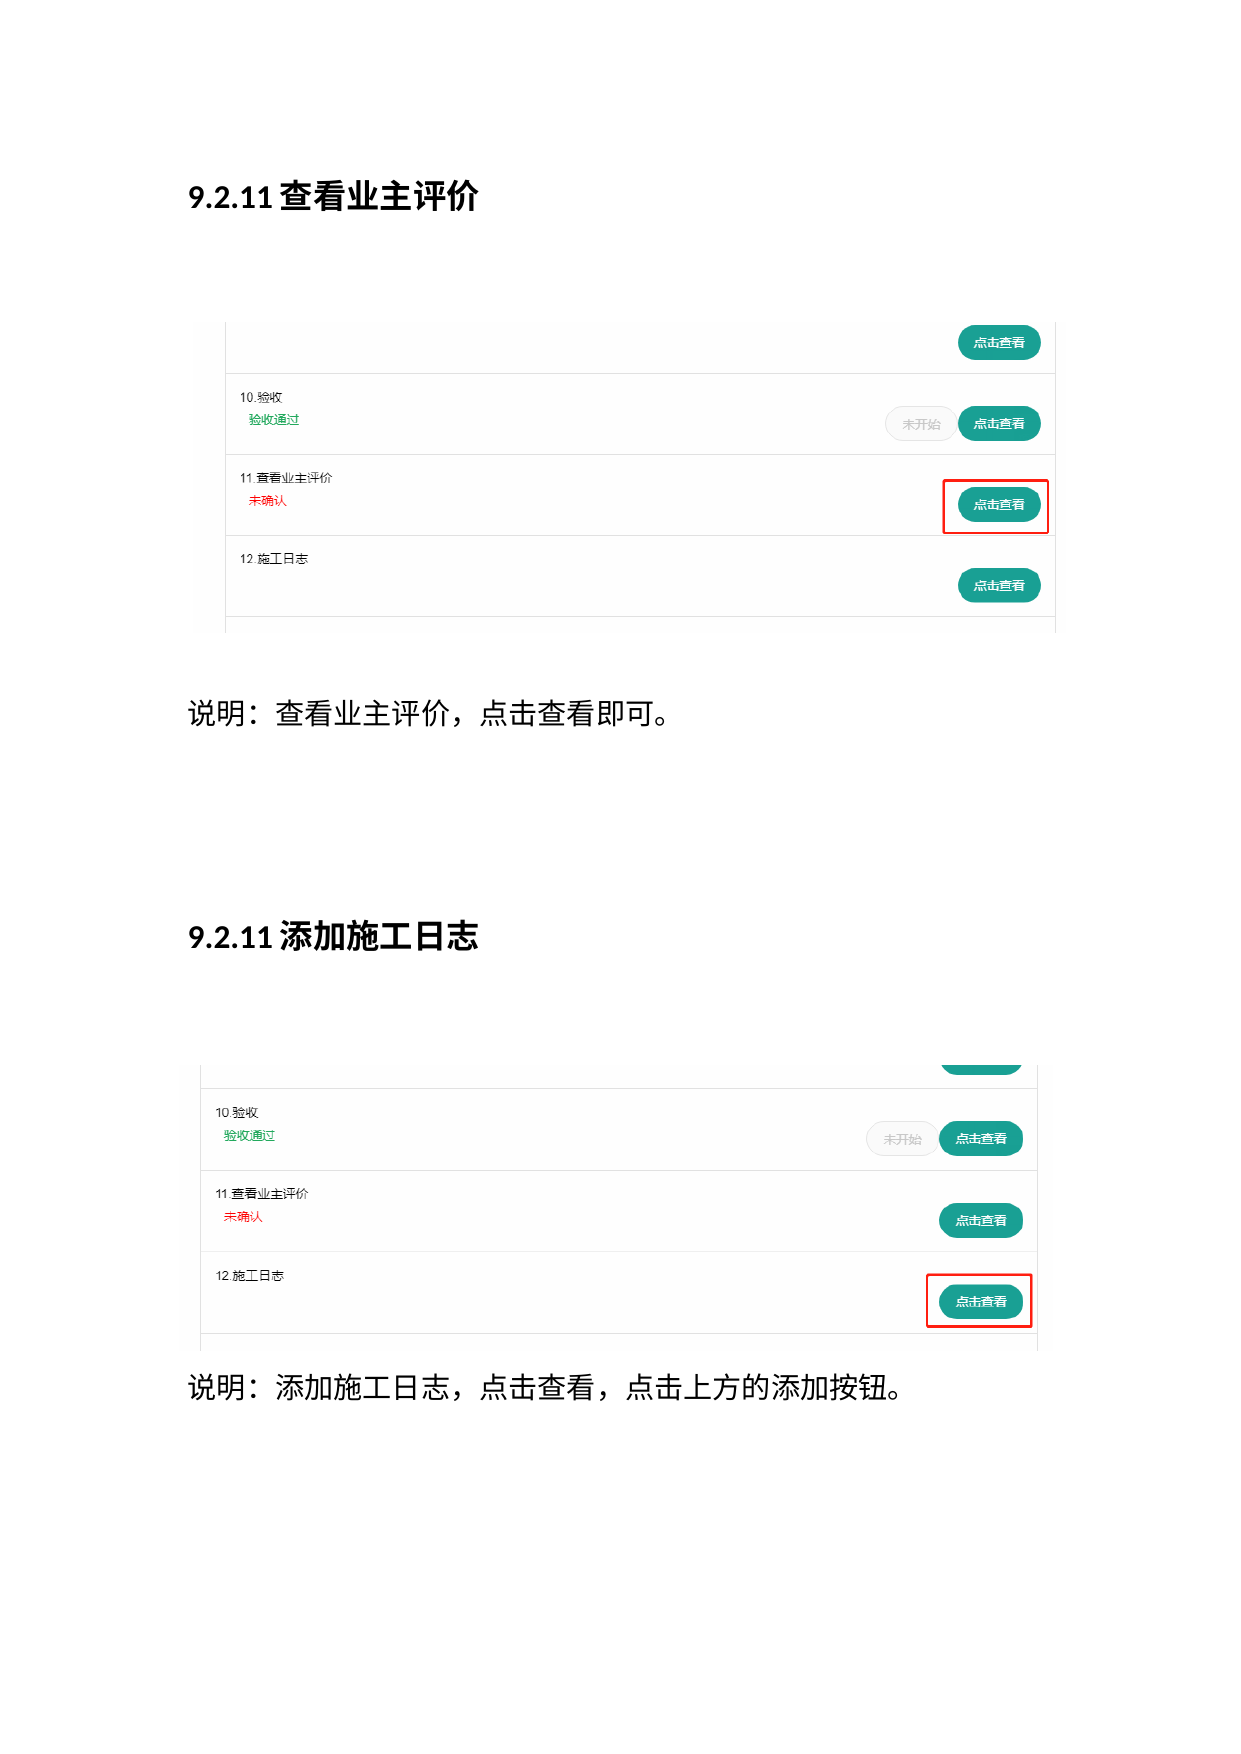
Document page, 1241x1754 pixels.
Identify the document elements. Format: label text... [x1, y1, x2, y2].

text 说明：查看业主评价，点击查看即可。 [187, 679, 1053, 744]
text 说明：添加施工日志，点击查看，点击上方的添加按钮。 [187, 1353, 1053, 1418]
picture [178, 1065, 1054, 1351]
picture [193, 322, 1067, 633]
subtitle 9.2.11添加施工日志 [187, 901, 1053, 966]
subtitle 9.2.11查看业主评价 [187, 162, 1053, 227]
